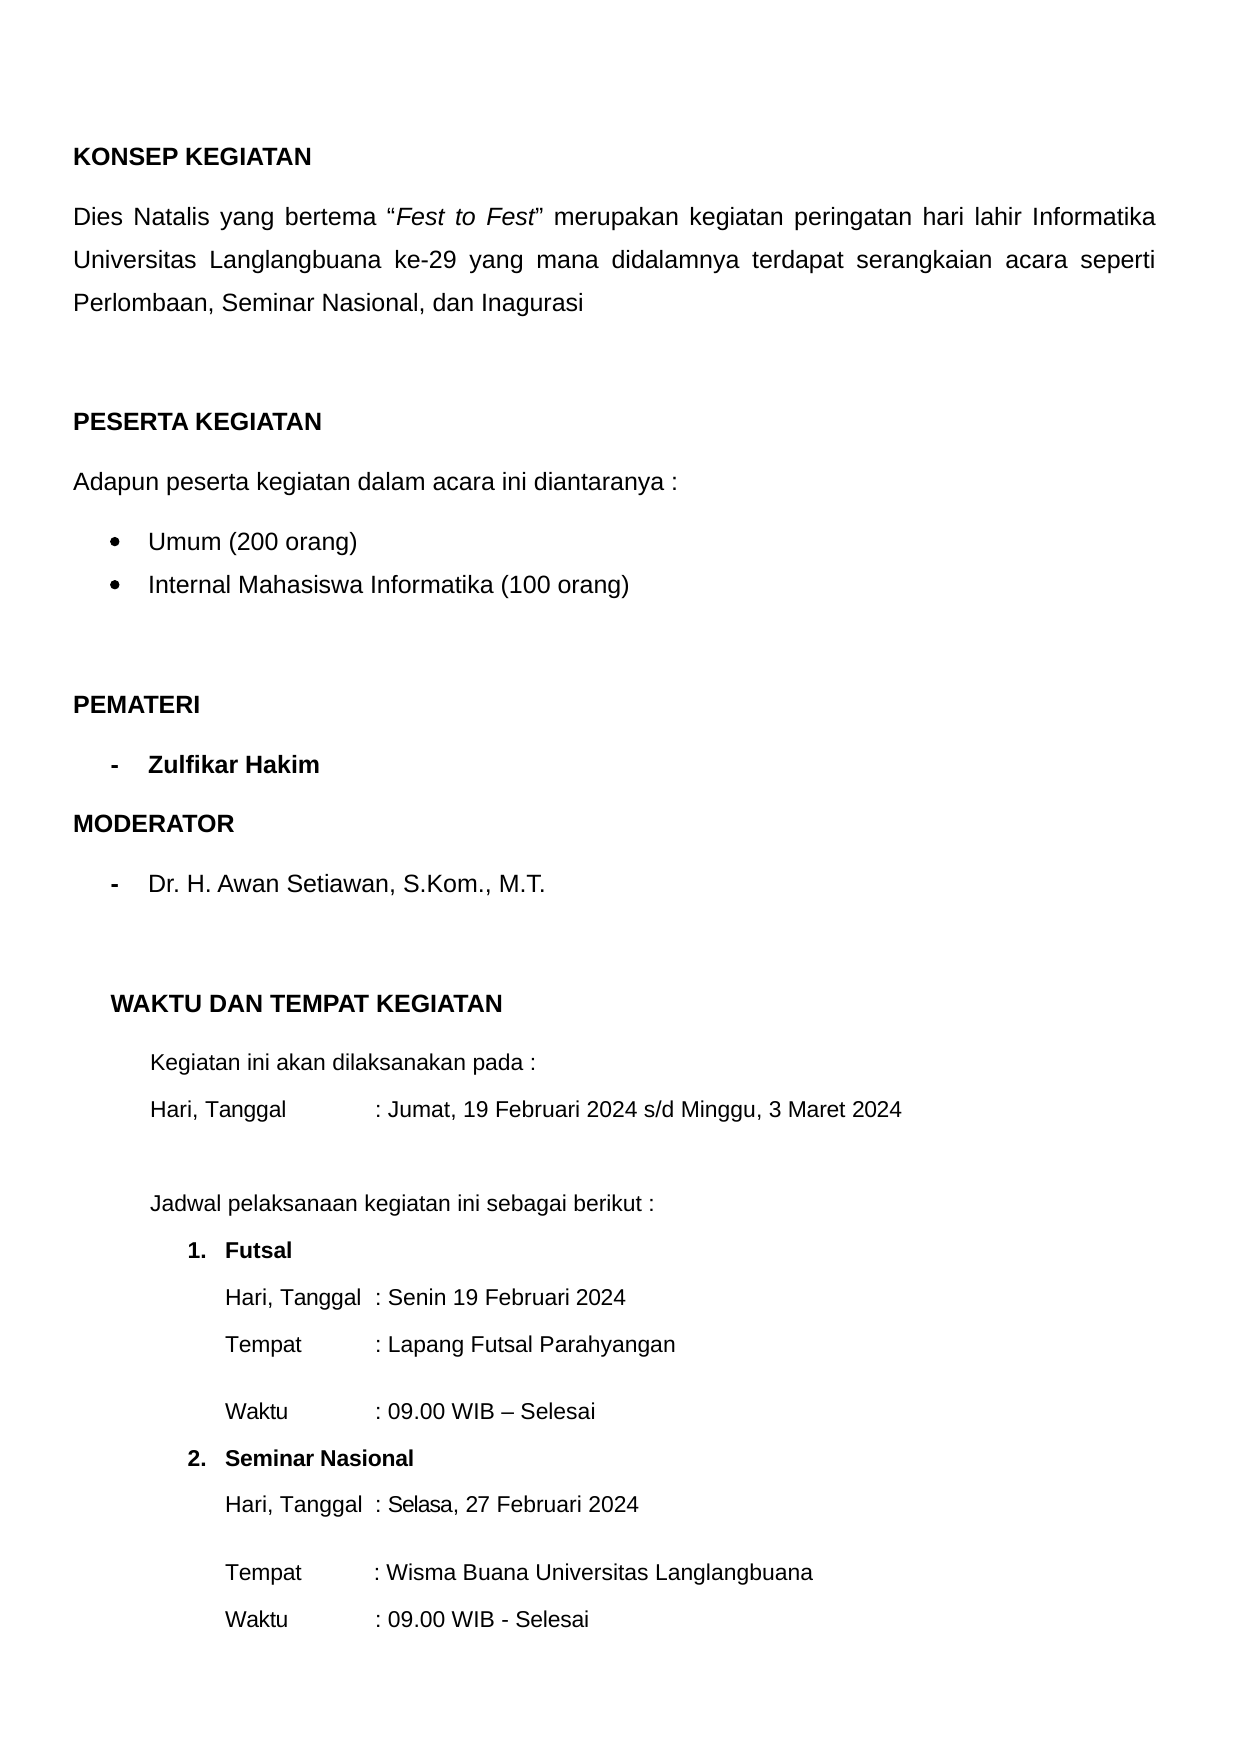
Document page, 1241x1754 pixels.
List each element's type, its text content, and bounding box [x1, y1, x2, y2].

list Umum (200 orang) [110, 527, 1157, 556]
text Jadwal pelaksanaan kegiatan ini sebagai berikut : [150, 1189, 1157, 1216]
text Dies Natalis yang bertema “Fest to Fest” merupakan kegiatan peringatan hari lahir Informatika Universitas Langlangbuana ke-29 yang mana didalamnya terdapat serangkaian acara seperti Perlombaan, Seminar Nasional, dan Inagurasi [73, 201, 1157, 316]
text Hari, Tanggal : Senin 19 Februari 2024 [225, 1284, 1157, 1310]
text Waktu : 09.00 WIB - Selesai [225, 1606, 1157, 1632]
text PEMATERI [73, 690, 1157, 718]
text Hari, Tanggal : Jumat, 19 Februari 2024 s/d Minggu, 3 Maret 2024 [150, 1096, 1157, 1122]
text Adapun peserta kegiatan dalam acara ini diantaranya : [73, 467, 1157, 496]
text KONSEP KEGIATAN [73, 142, 1157, 170]
text Hari, Tanggal : Selasa, 27 Februari 2024 [225, 1491, 920, 1518]
list Dr. H. Awan Setiawan, S.Kom., M.T. [110, 869, 1157, 898]
list Seminar Nasional [187, 1445, 1157, 1471]
text Kegiatan ini akan dilaksanakan pada : [150, 1048, 1157, 1075]
text Tempat : Wisma Buana Universitas Langlangbuana [225, 1558, 920, 1585]
list Futsal [187, 1237, 1157, 1263]
text PESERTA KEGIATAN [73, 407, 1157, 436]
text WAKTU DAN TEMPAT KEGIATAN [110, 989, 1157, 1017]
text MODERATOR [73, 809, 1157, 838]
list Zulfikar Hakim [110, 749, 1157, 778]
list Internal Mahasiswa Informatika (100 orang) [110, 570, 1157, 599]
text Tempat : Lapang Futsal Parahyangan [225, 1331, 948, 1357]
text Waktu : 09.00 WIB – Selesai [225, 1398, 948, 1424]
